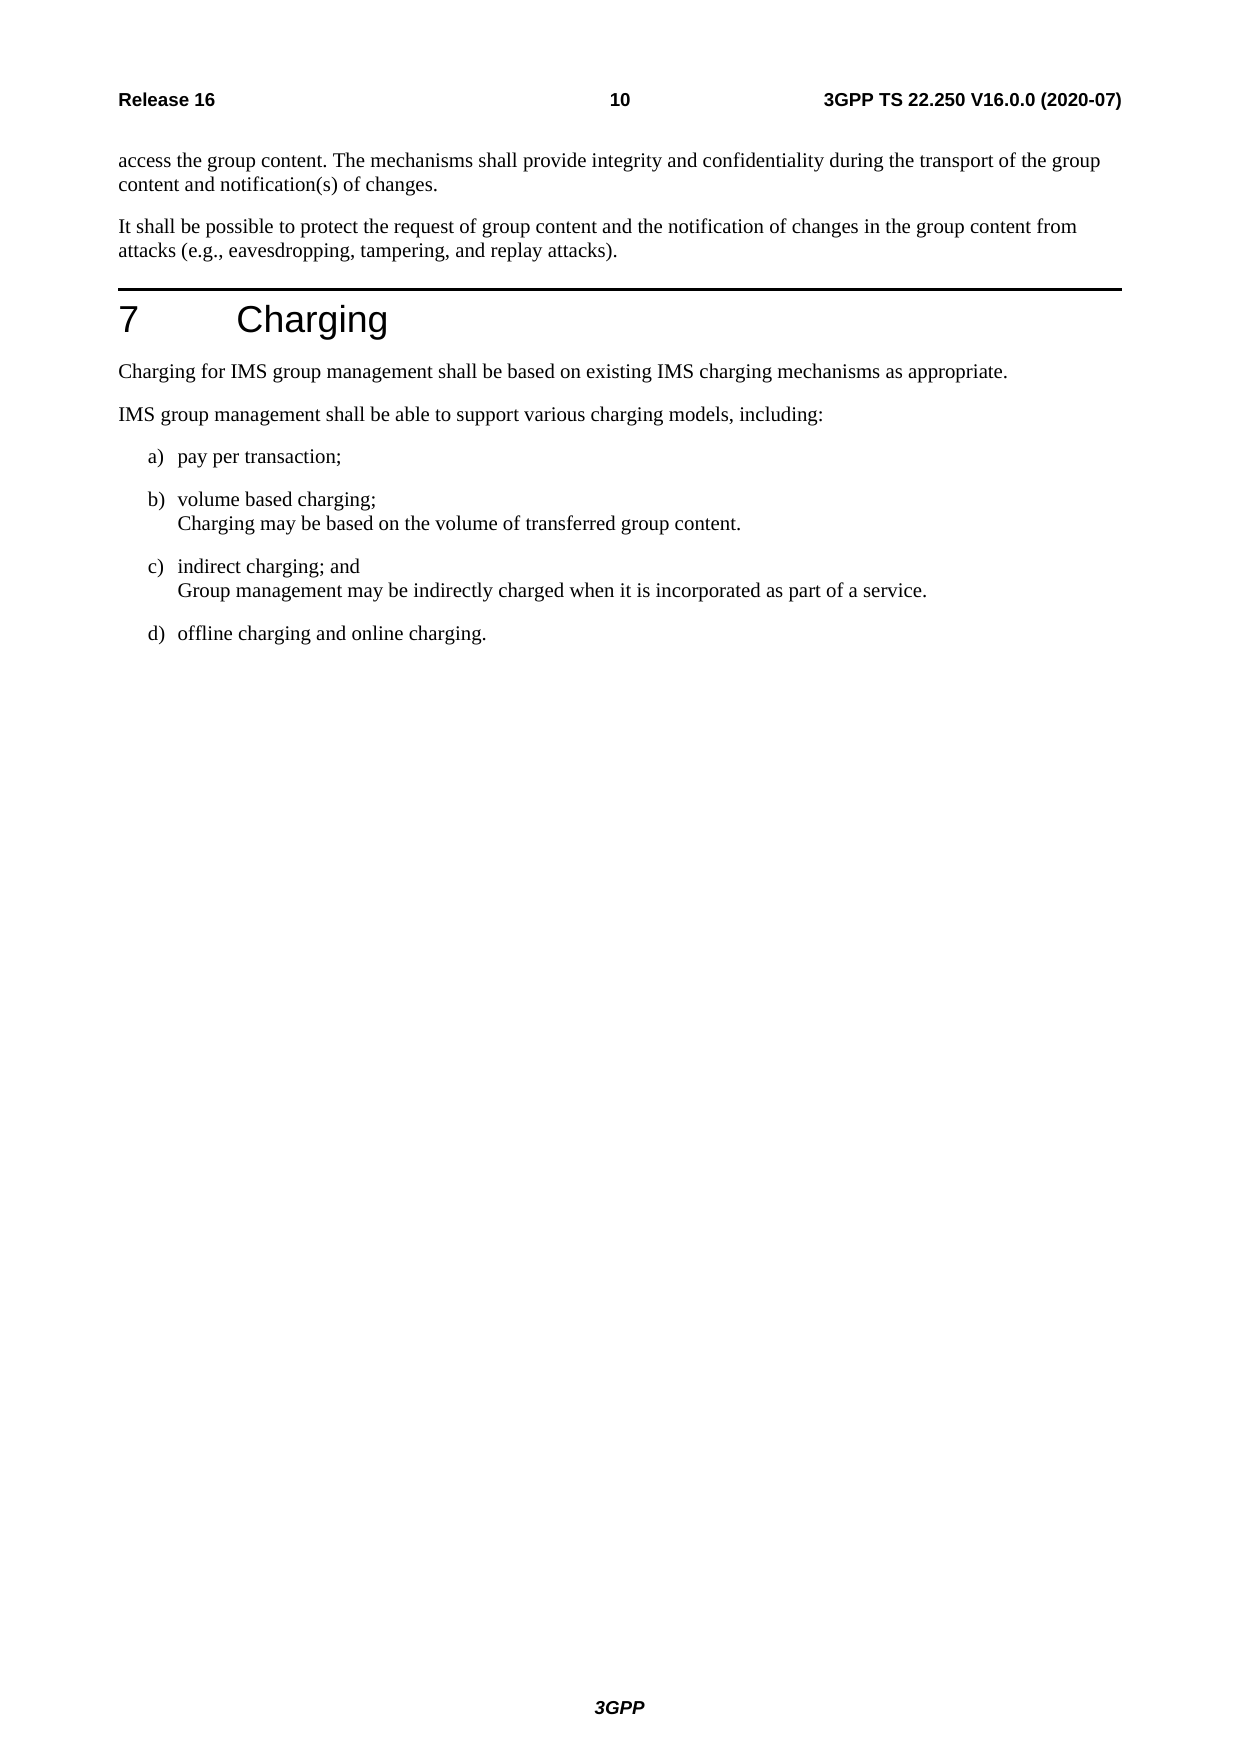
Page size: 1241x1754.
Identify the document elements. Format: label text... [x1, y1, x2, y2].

text d) offline charging and online charging. [148, 621, 1122, 645]
text c) indirect charging; and Group management may be indirectly charged when it is incorporated as part of a service. [148, 554, 1122, 602]
subtitle 7 Charging [118, 291, 1122, 340]
text It shall be possible to protect the request of group content and the notification of changes in the group content from attacks (e.g., eavesdropping, tampering, and replay attacks). [118, 214, 1122, 262]
text a) pay per transaction; [148, 444, 1122, 468]
text b) volume based charging; Charging may be based on the volume of transferred group content. [148, 487, 1122, 535]
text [118, 147, 1122, 196]
text Charging for IMS group management shall be based on existing IMS charging mechanisms as appropriate. [118, 359, 1122, 383]
text IMS group management shall be able to support various charging models, including: [118, 402, 1122, 426]
